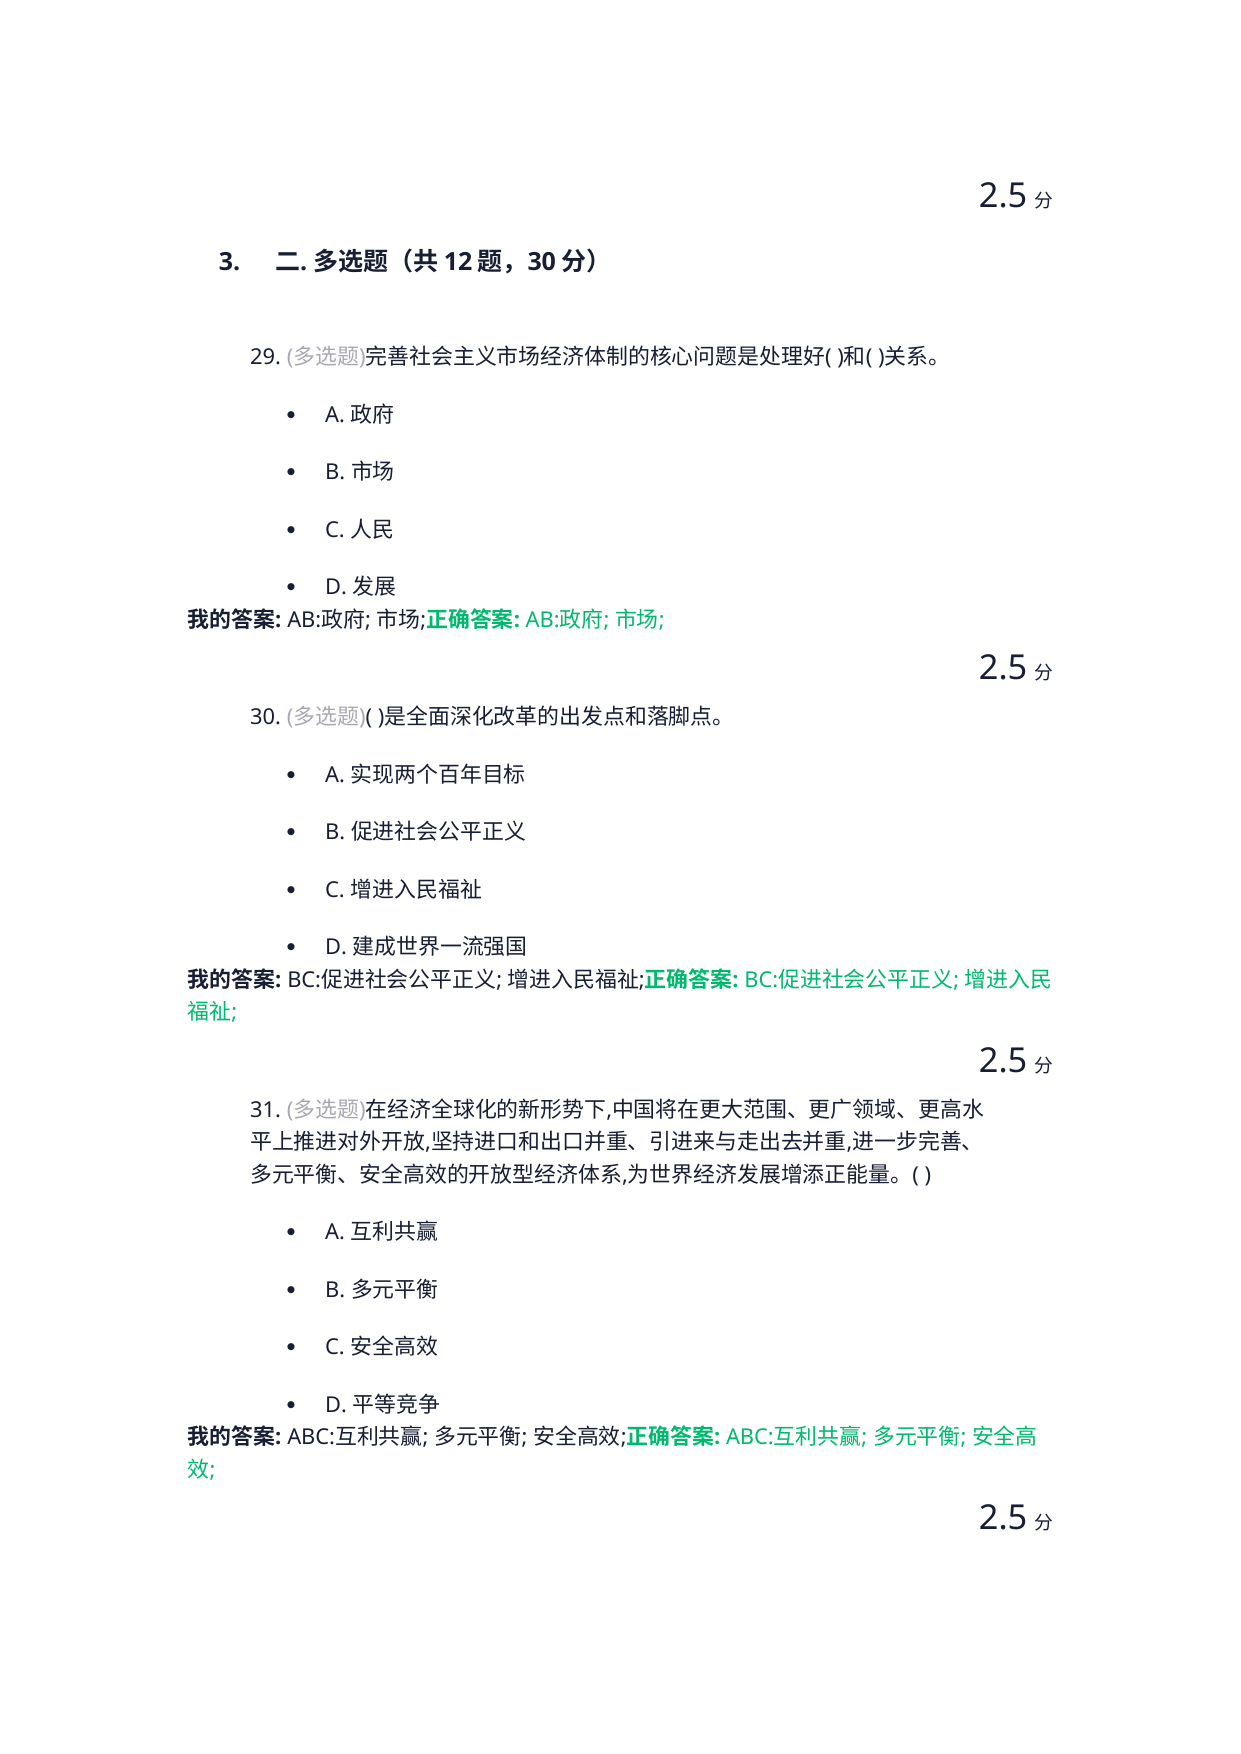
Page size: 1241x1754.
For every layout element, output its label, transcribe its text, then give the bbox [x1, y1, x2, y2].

list C. 增进入民福祉 [287, 871, 990, 904]
text 29. (多选题)完善社会主义市场经济体制的核心问题是处理好( )和( )关系。 [250, 339, 990, 371]
list B. 市场 [287, 454, 990, 486]
text 30. (多选题)( )是全面深化改革的出发点和落脚点。 [250, 699, 990, 731]
text 我的答案: AB:政府; 市场;正确答案: AB:政府; 市场; [187, 601, 1053, 634]
list A. 政府 [287, 396, 990, 429]
list B. 促进社会公平正义 [287, 814, 990, 846]
list A. 互利共赢 [287, 1214, 990, 1246]
list D. 发展 [287, 569, 990, 601]
list C. 人民 [287, 511, 990, 544]
text 2.5分 [187, 1026, 1053, 1091]
text 2.5分 [187, 1484, 1053, 1549]
list D. 平等竞争 [287, 1386, 990, 1419]
list A. 实现两个百年目标 [287, 756, 990, 789]
text 2.5分 [187, 162, 1053, 227]
text 2.5分 [187, 634, 1053, 699]
text 我的答案: BC:促进社会公平正义; 增进入民福祉;正确答案: BC:促进社会公平正义; 增进入民福祉; [187, 961, 1053, 1026]
text 31. (多选题)在经济全球化的新形势下,中国将在更大范围、更广领域、更高水平上推进对外开放,坚持进口和出口并重、引进来与走出去并重,进一步完善、多元平衡、安全高效的开放型经济体系,为世界经济发展增添正能量。( ) [250, 1091, 990, 1189]
list B. 多元平衡 [287, 1271, 990, 1304]
list 二. 多选题（共12题，30分） [219, 227, 1053, 292]
list D. 建成世界一流强国 [287, 929, 990, 961]
text 我的答案: ABC:互利共赢; 多元平衡; 安全高效;正确答案: ABC:互利共赢; 多元平衡; 安全高效; [187, 1419, 1053, 1484]
list C. 安全高效 [287, 1329, 990, 1361]
